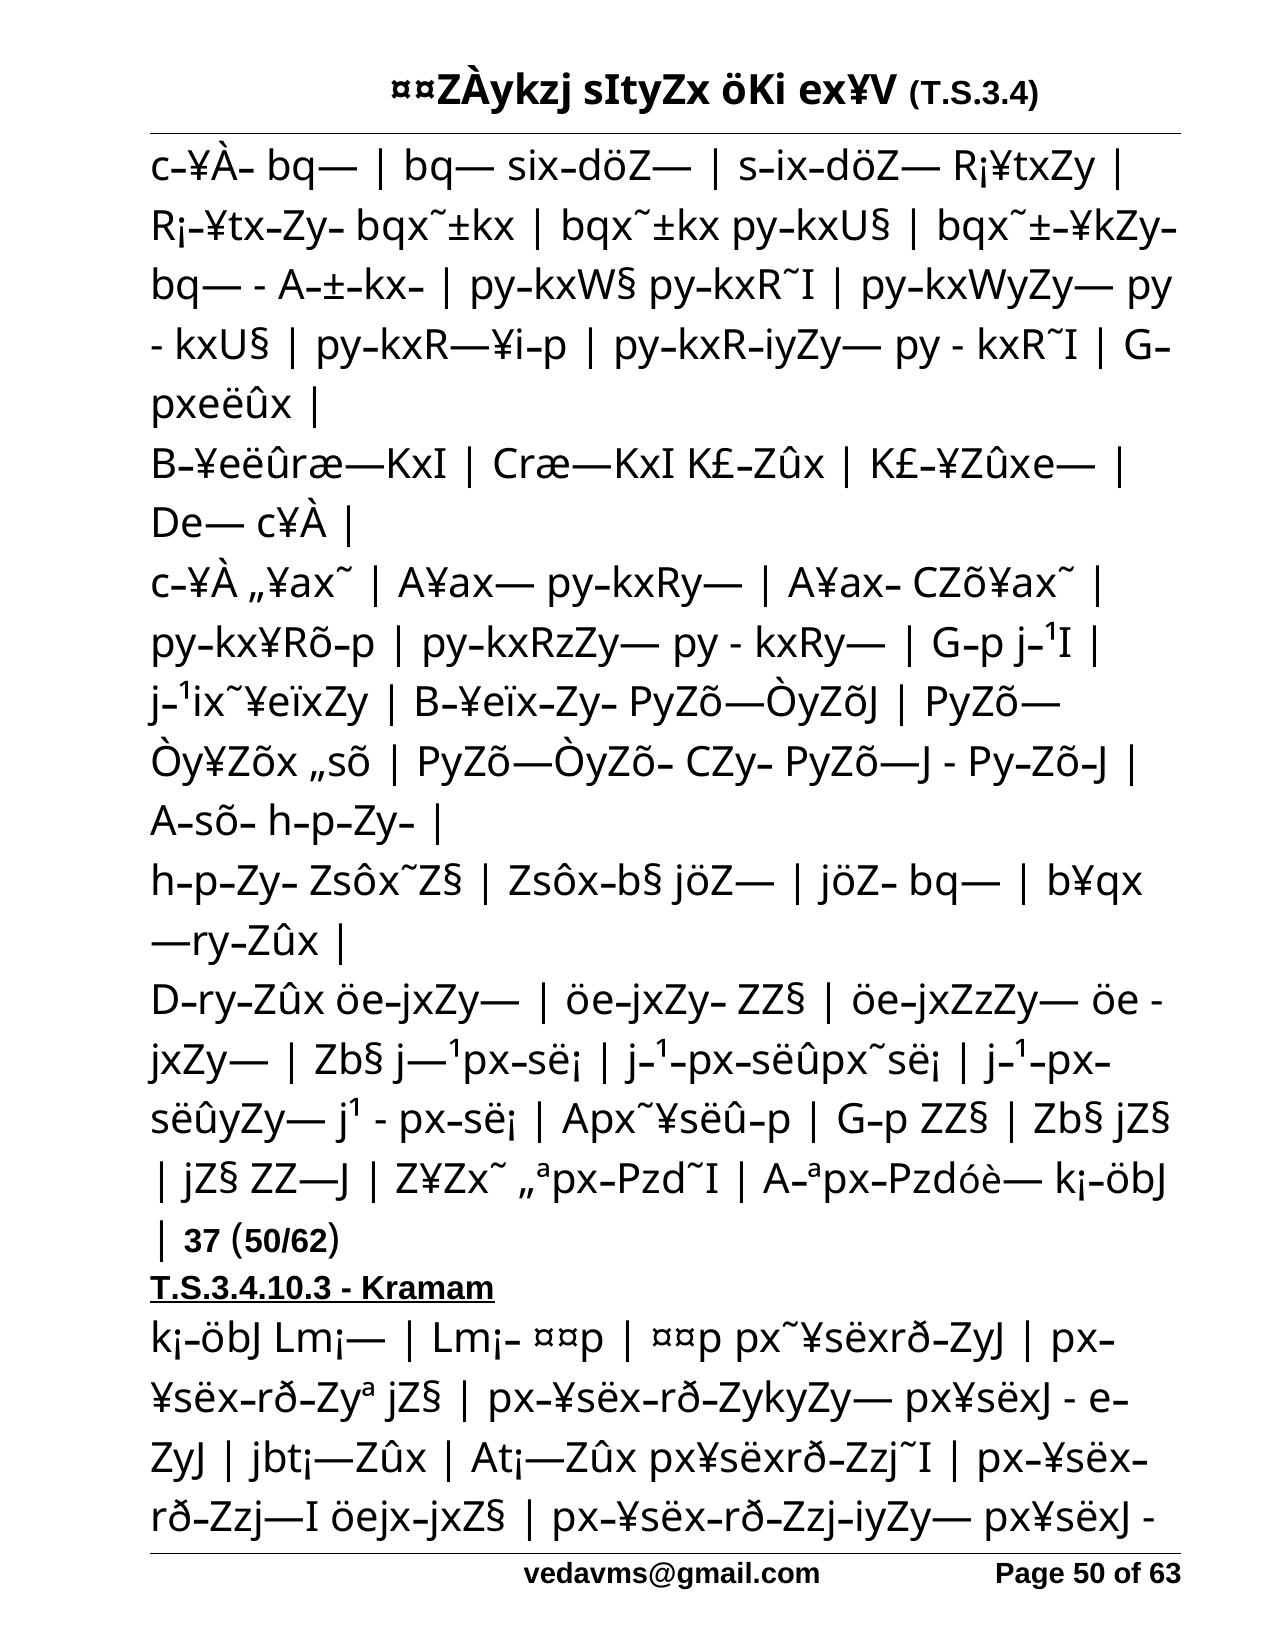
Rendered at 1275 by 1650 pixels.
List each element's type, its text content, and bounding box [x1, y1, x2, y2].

text R¡–¥tx–Zy– bqx˜±kx | bqx˜±kx py–kxU§ | bqx˜±–¥kZy– [150, 195, 1181, 252]
text bq— - A–±–kx– | py–kxW§ py–kxR˜I | py–kxWyZy— py - kxU§ | py–kxR—¥i–p | py–kxR–iyZy— py - kxR˜I | G–pxeëûx | [150, 255, 1181, 431]
text c–¥À– bq— | bq— six–döZ— | s–ix–döZ— R¡¥txZy | [150, 136, 1181, 193]
text py–kx¥Rõ–p | py–kxRzZy— py - kxRy— | G–p j–¹I | [150, 612, 1181, 669]
text c–¥À „¥ax˜ | A¥ax— py–kxRy— | A¥ax– CZõ¥ax˜ | [150, 553, 1181, 610]
text T.S.3.4.10.3 - Kramam [150, 1268, 1150, 1306]
text h–p–Zy– Zsôx˜Z§ | Zsôx–b§ jöZ— | jöZ– bq— | b¥qx—ry–Zûx | [150, 851, 1181, 967]
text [150, 1308, 1181, 1544]
text j–¹ix˜¥eïxZy | B–¥eïx–Zy– PyZõ—ÒyZõJ | PyZõ—Òy¥Zõx „sõ | PyZõ—ÒyZõ– CZy– PyZõ—J - Py–Zõ–J | A–sõ– h–p–Zy– | [150, 672, 1181, 848]
text D–ry–Zûx öe–jxZy— | öe–jxZy– ZZ§ | öe–jxZzZy— öe - jxZy— | Zb§ j—¹px–së¡ | j–¹–px–sëûpx˜së¡ | j–¹–px–sëûyZy— j¹ - px–së¡ | Apx˜¥sëû–p | G–p ZZ§ | Zb§ jZ§ | jZ§ ZZ—J | Z¥Zx˜ „ªpx–Pzd˜I | A–ªpx–Pzdóè— k¡–öbJ | 37 (50/62) [150, 970, 1181, 1265]
text B–¥eëûræ—KxI | Cræ—KxI K£–Zûx | K£–¥Zûxe— | De— c¥À | [150, 434, 1181, 550]
